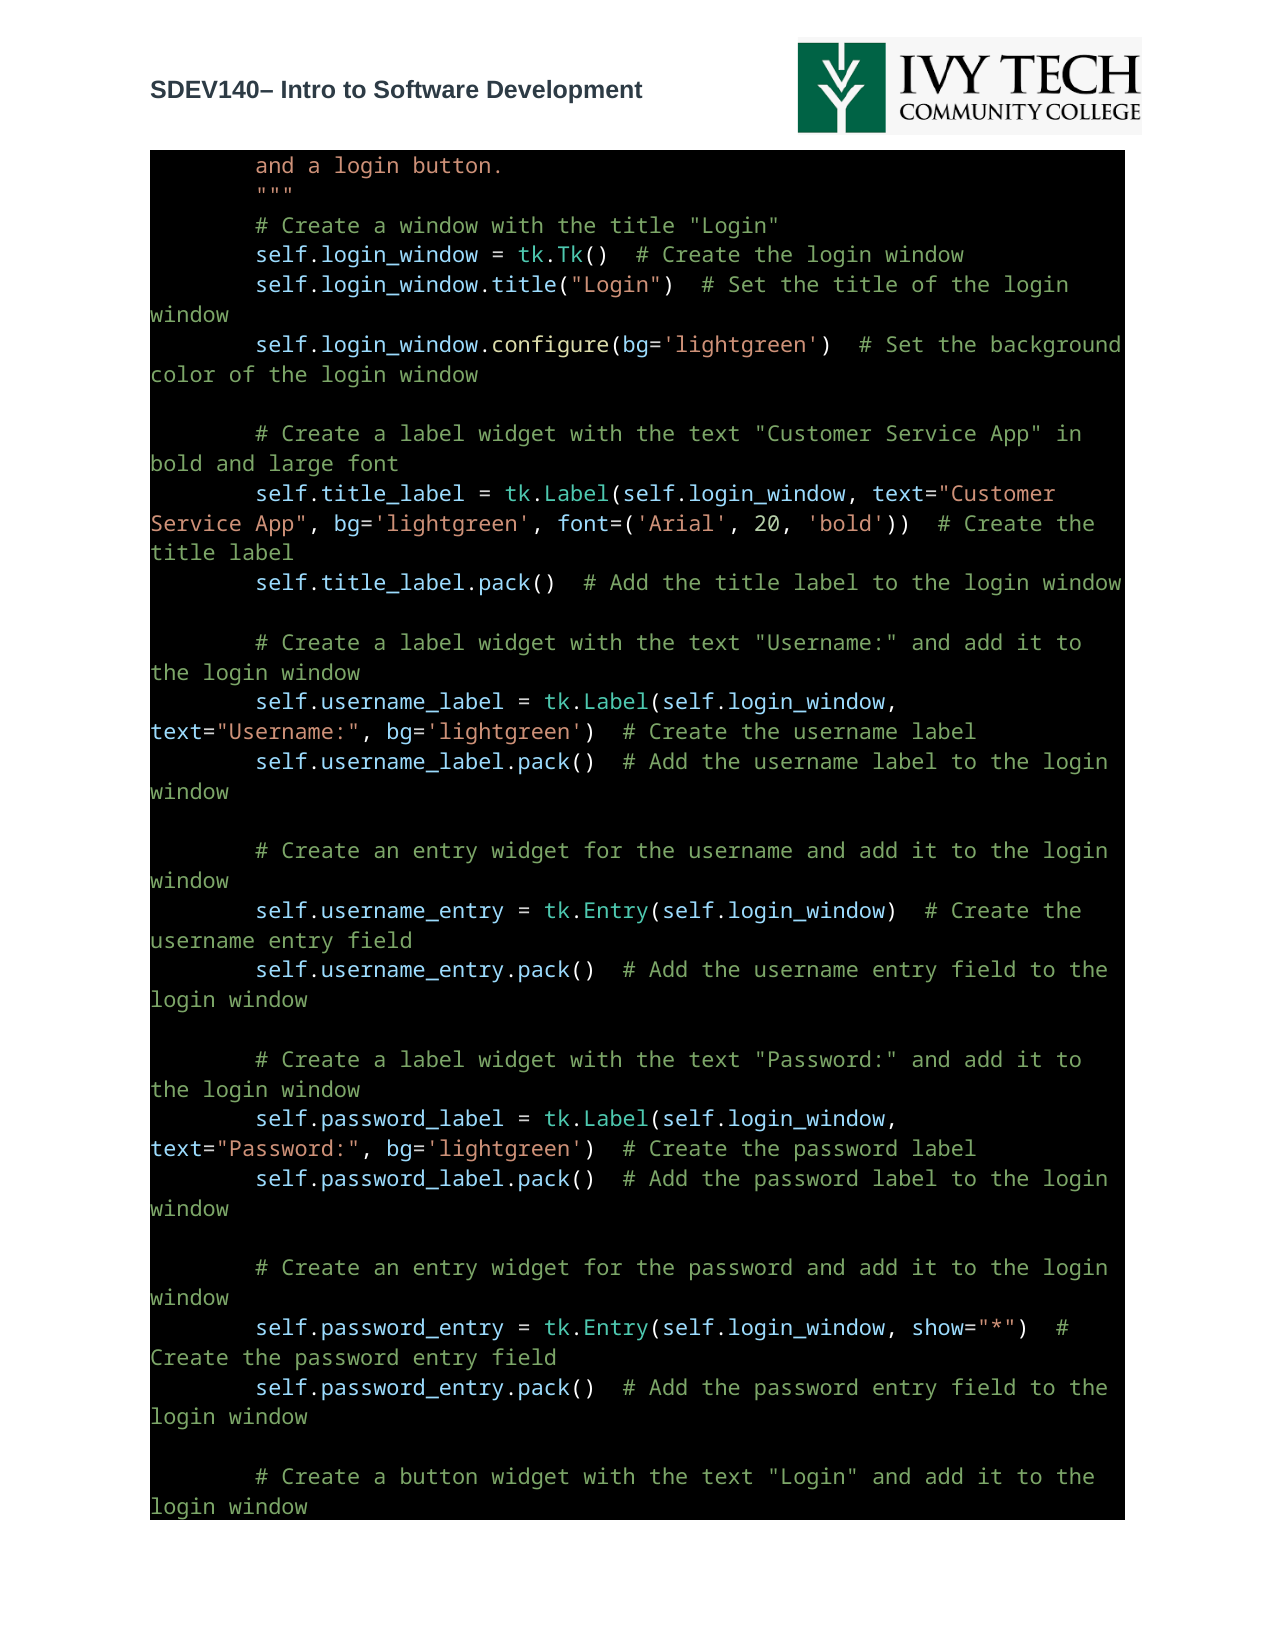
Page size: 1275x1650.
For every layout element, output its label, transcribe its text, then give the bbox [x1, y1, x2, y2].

text # Create a label widget with the text "Username:" and add it to the login window [150, 627, 1125, 686]
text # Create a window with the title "Login" [150, 209, 1125, 239]
text self.username_label.pack() # Add the username label to the login window [150, 746, 1125, 805]
text self.username_label = tk.Label(self.login_window, text="Username:", bg='lightgreen') # Create the username label [150, 686, 1125, 746]
text self.title_label = tk.Label(self.login_window, text="Customer Service App", bg='lightgreen', font=('Arial', 20, 'bold')) # Create the title label [150, 478, 1125, 567]
text # Create an entry widget for the username and add it to the login window [150, 835, 1125, 895]
text # Create an entry widget for the password and add it to the login window [150, 1252, 1125, 1312]
text self.login_window = tk.Tk() # Create the login window [150, 239, 1125, 269]
text self.password_label.pack() # Add the password label to the login window [150, 1163, 1125, 1222]
text self.title_label.pack() # Add the title label to the login window [150, 567, 1125, 597]
text """ [150, 180, 1125, 209]
text self.username_entry = tk.Entry(self.login_window) # Create the username entry field [150, 895, 1125, 954]
text self.password_label = tk.Label(self.login_window, text="Password:", bg='lightgreen') # Create the password label [150, 1103, 1125, 1163]
text self.login_window.title("Login") # Set the title of the login window [150, 269, 1125, 329]
text self.password_entry = tk.Entry(self.login_window, show="*") # Create the password entry field [150, 1312, 1125, 1371]
text and a login button. [150, 150, 1125, 180]
text self.username_entry.pack() # Add the username entry field to the login window [150, 954, 1125, 1014]
text # Create a button widget with the text "Login" and add it to the login window [150, 1461, 1125, 1520]
text self.login_window.configure(bg='lightgreen') # Set the background color of the login window [150, 329, 1125, 388]
picture [796, 37, 1144, 135]
text # Create a label widget with the text "Password:" and add it to the login window [150, 1044, 1125, 1103]
text # Create a label widget with the text "Customer Service App" in bold and large font [150, 418, 1125, 478]
text self.password_entry.pack() # Add the password entry field to the login window [150, 1371, 1125, 1431]
